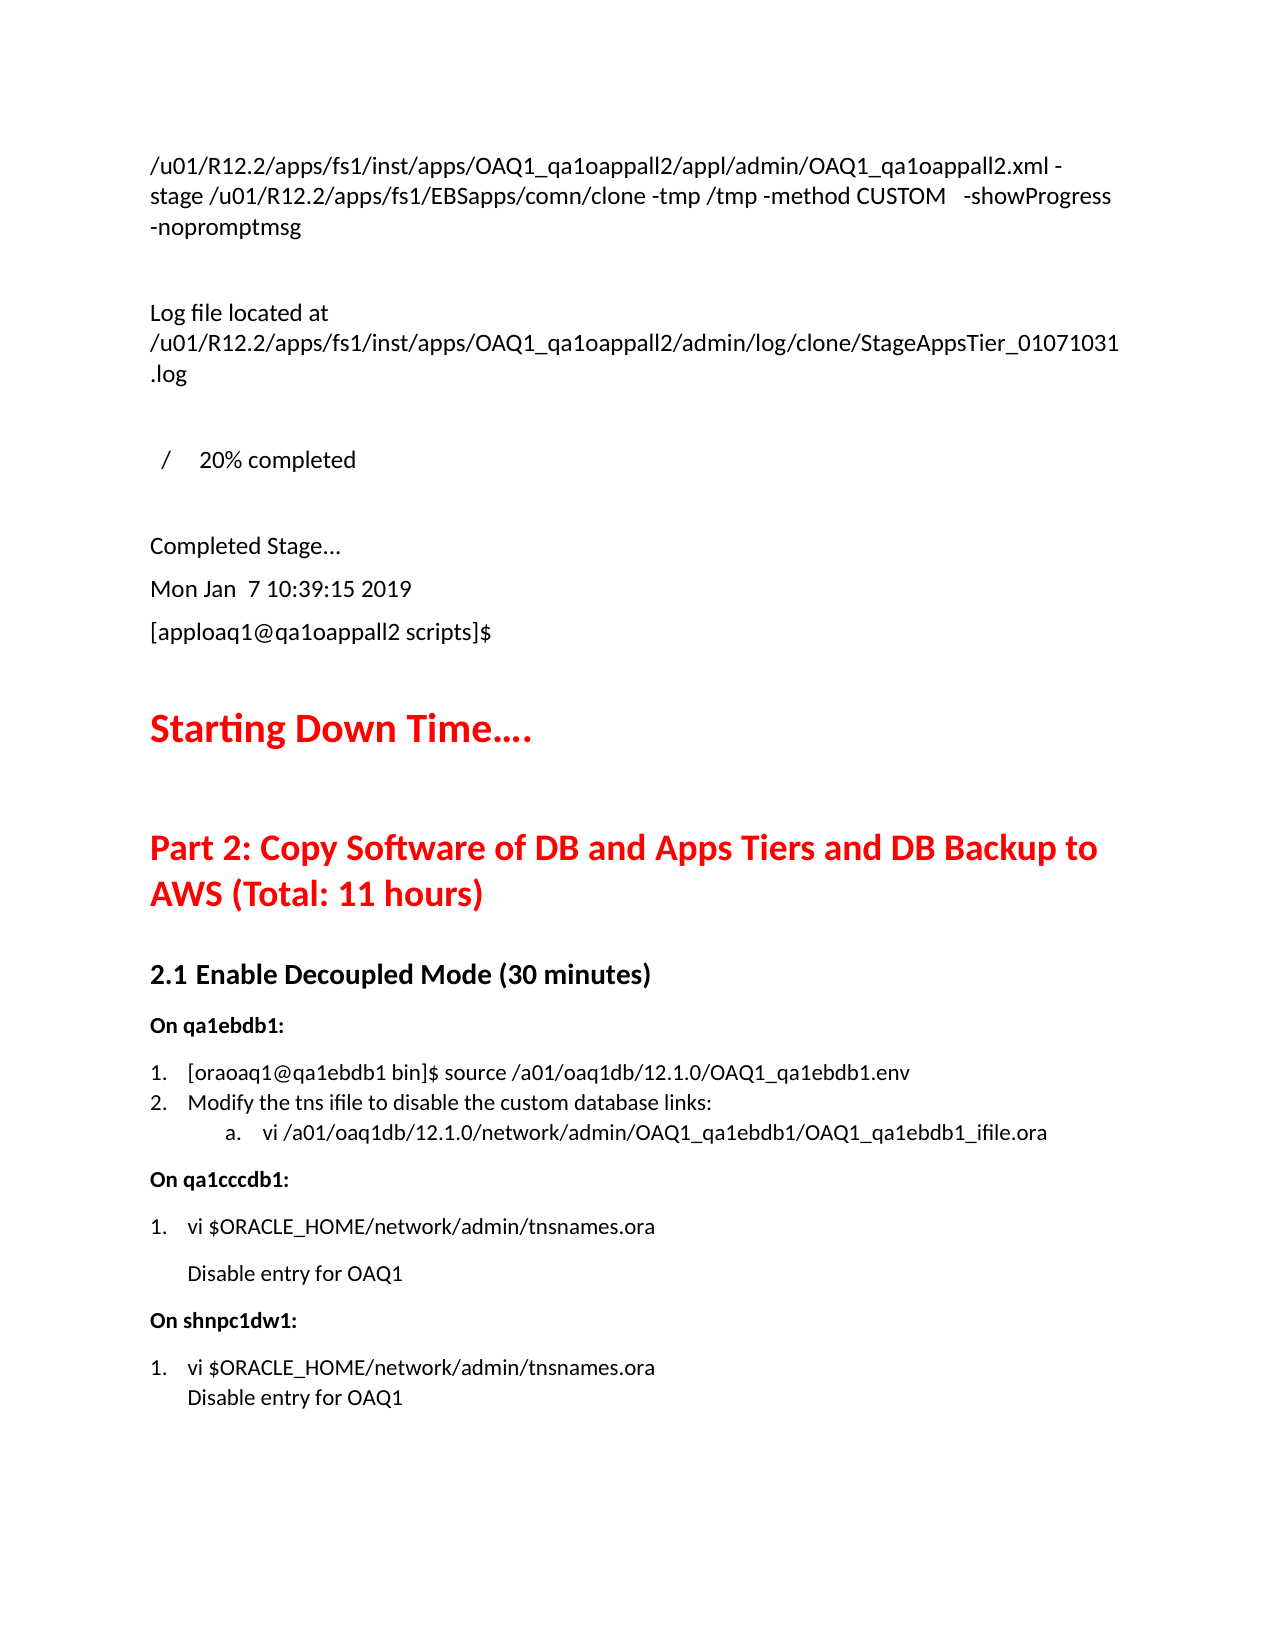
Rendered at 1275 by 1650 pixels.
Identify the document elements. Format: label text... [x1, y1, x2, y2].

text On shnpc1dw1: [150, 1306, 1125, 1334]
list vi /a01/oaq1db/12.1.0/network/admin/OAQ1_qa1ebdb1/OAQ1_qa1ebdb1_ifile.ora [225, 1118, 1125, 1147]
text Part 2: Copy Software of DB and Apps Tiers and DB Backup to AWS (Total: 11 hours) [150, 824, 1125, 916]
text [150, 150, 1125, 242]
text Mon Jan 7 10:39:15 2019 [150, 573, 1125, 604]
list Modify the tns ifile to disable the custom database links: [150, 1088, 1125, 1116]
text Starting Down Time…. [150, 702, 1125, 753]
text Log file located at /u01/R12.2/apps/fs1/inst/apps/OAQ1_qa1oappall2/admin/log/clone/StageAppsTier_01071031.log [150, 297, 1125, 389]
text On qa1cccdb1: [150, 1165, 1125, 1193]
list vi $ORACLE_HOME/network/admin/tnsnames.ora [150, 1212, 1125, 1240]
text [apploaq1@qa1oappall2 scripts]$ [150, 616, 1125, 647]
list vi $ORACLE_HOME/network/admin/tnsnames.ora [150, 1353, 1125, 1381]
list Enable Decoupled Mode (30 minutes) [150, 956, 1125, 992]
text On qa1ebdb1: [150, 1011, 1125, 1039]
list [oraoaq1@qa1ebdb1 bin]$ source /a01/oaq1db/12.1.0/OAQ1_qa1ebdb1.env [150, 1058, 1125, 1086]
text / 20% completed [150, 444, 1125, 475]
list Disable entry for OAQ1 [187, 1383, 1125, 1411]
text Disable entry for OAQ1 [187, 1259, 1125, 1287]
text Completed Stage... [150, 530, 1125, 561]
